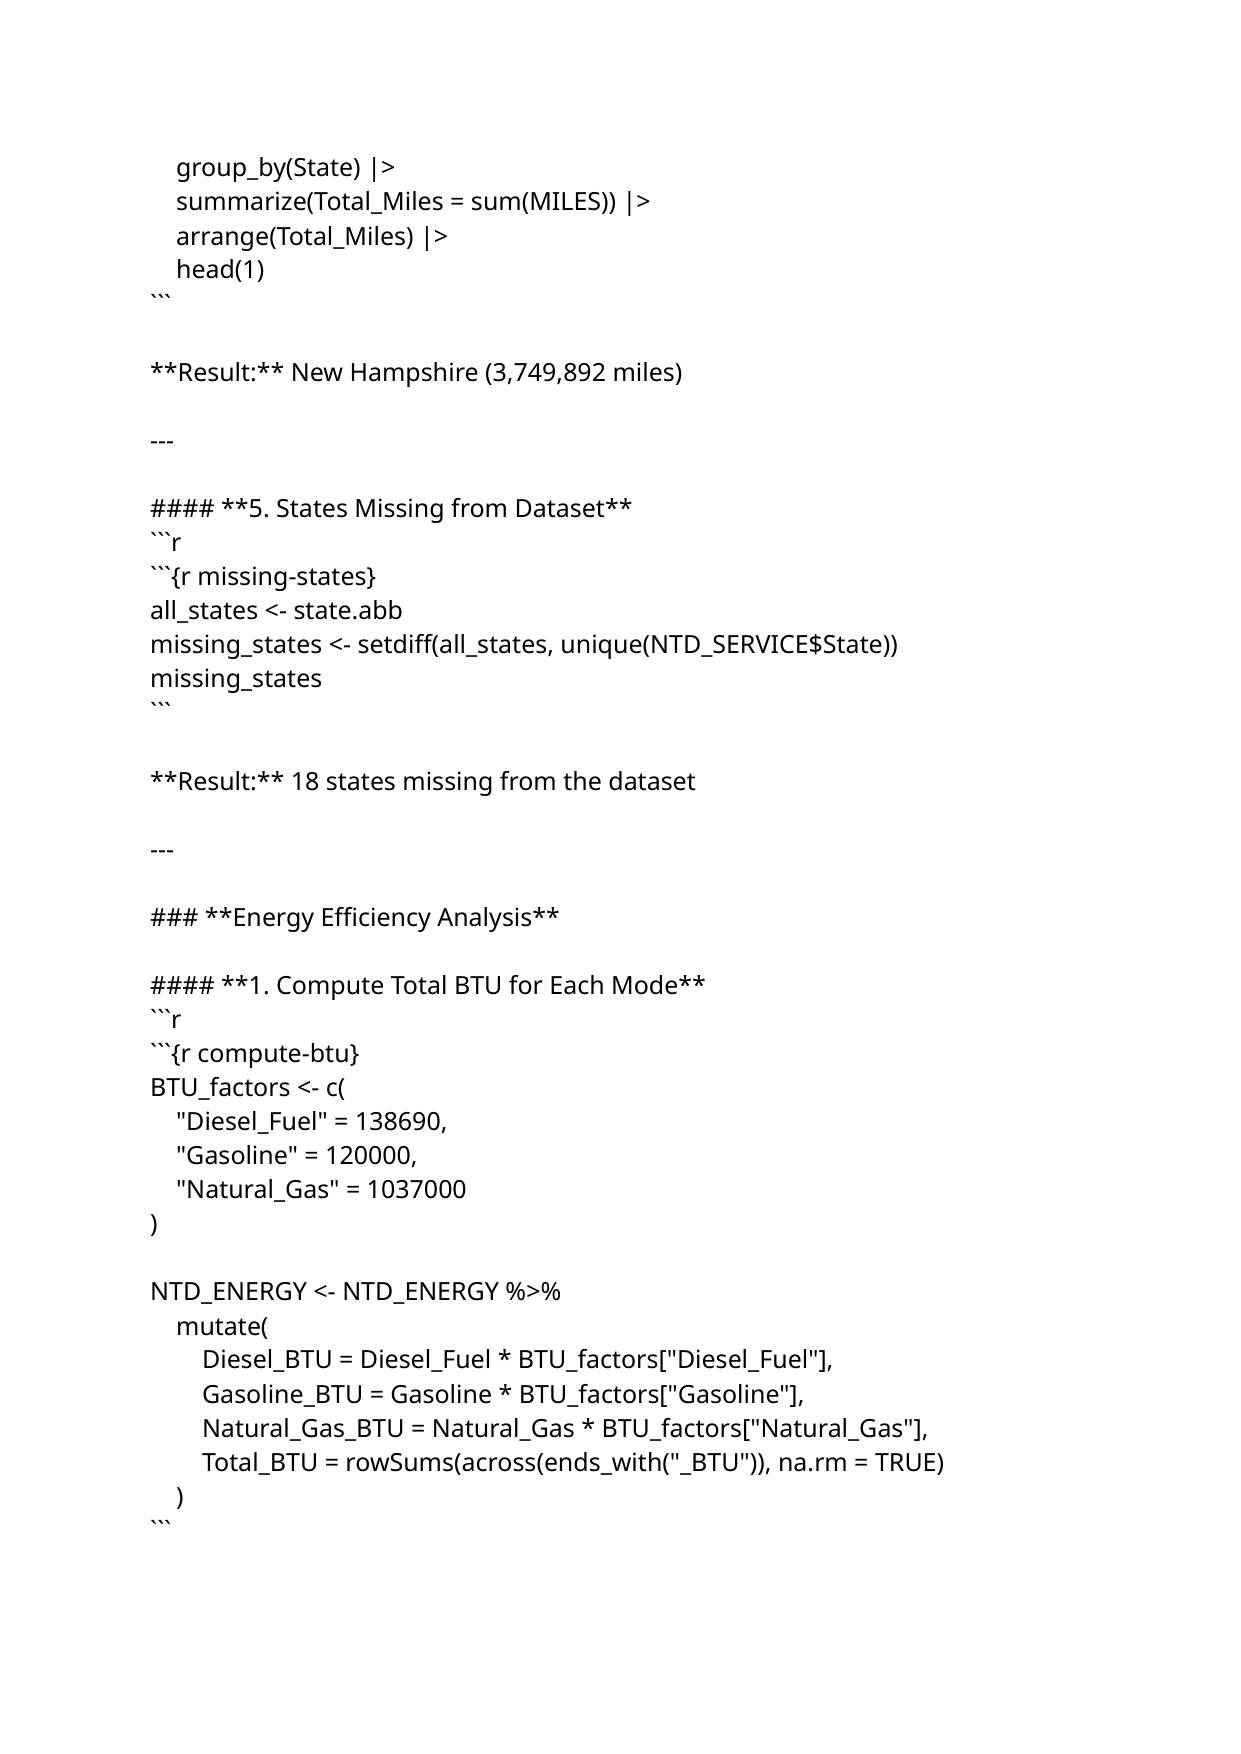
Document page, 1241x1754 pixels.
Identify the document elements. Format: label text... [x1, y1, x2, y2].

text ) [150, 1206, 1090, 1240]
text --- [150, 831, 1090, 865]
text BTU_factors <- c( [150, 1070, 1090, 1104]
text missing_states [150, 661, 1090, 695]
text ```r [150, 1002, 1090, 1036]
text Total_BTU = rowSums(across(ends_with("_BTU")), na.rm = TRUE) [150, 1444, 1090, 1478]
text Gasoline_BTU = Gasoline * BTU_factors["Gasoline"], [150, 1376, 1090, 1410]
text arrange(Total_Miles) |> [150, 218, 1090, 252]
text missing_states <- setdiff(all_states, unique(NTD_SERVICE$State)) [150, 627, 1090, 661]
text "Natural_Gas" = 1037000 [150, 1172, 1090, 1206]
text **Result:** New Hampshire (3,749,892 miles) [150, 354, 1090, 388]
text Diesel_BTU = Diesel_Fuel * BTU_factors["Diesel_Fuel"], [150, 1342, 1090, 1376]
text **Result:** 18 states missing from the dataset [150, 763, 1090, 797]
text "Gasoline" = 120000, [150, 1138, 1090, 1172]
text ``` [150, 1512, 1090, 1547]
text ``` [150, 695, 1090, 729]
text ```r [150, 525, 1090, 559]
text ``` [150, 286, 1090, 320]
text all_states <- state.abb [150, 593, 1090, 627]
text ) [150, 1478, 1090, 1512]
text "Diesel_Fuel" = 138690, [150, 1104, 1090, 1138]
text #### **1. Compute Total BTU for Each Mode** [150, 967, 1090, 1002]
text head(1) [150, 252, 1090, 286]
text #### **5. States Missing from Dataset** [150, 491, 1090, 525]
text Natural_Gas_BTU = Natural_Gas * BTU_factors["Natural_Gas"], [150, 1410, 1090, 1444]
text ```{r compute-btu} [150, 1036, 1090, 1070]
text summarize(Total_Miles = sum(MILES)) |> [150, 184, 1090, 218]
text group_by(State) |> [150, 150, 1090, 184]
text ### **Energy Efficiency Analysis** [150, 899, 1090, 933]
text --- [150, 422, 1090, 457]
text mutate( [150, 1308, 1090, 1342]
text NTD_ENERGY <- NTD_ENERGY %>% [150, 1274, 1090, 1308]
text ```{r missing-states} [150, 559, 1090, 593]
